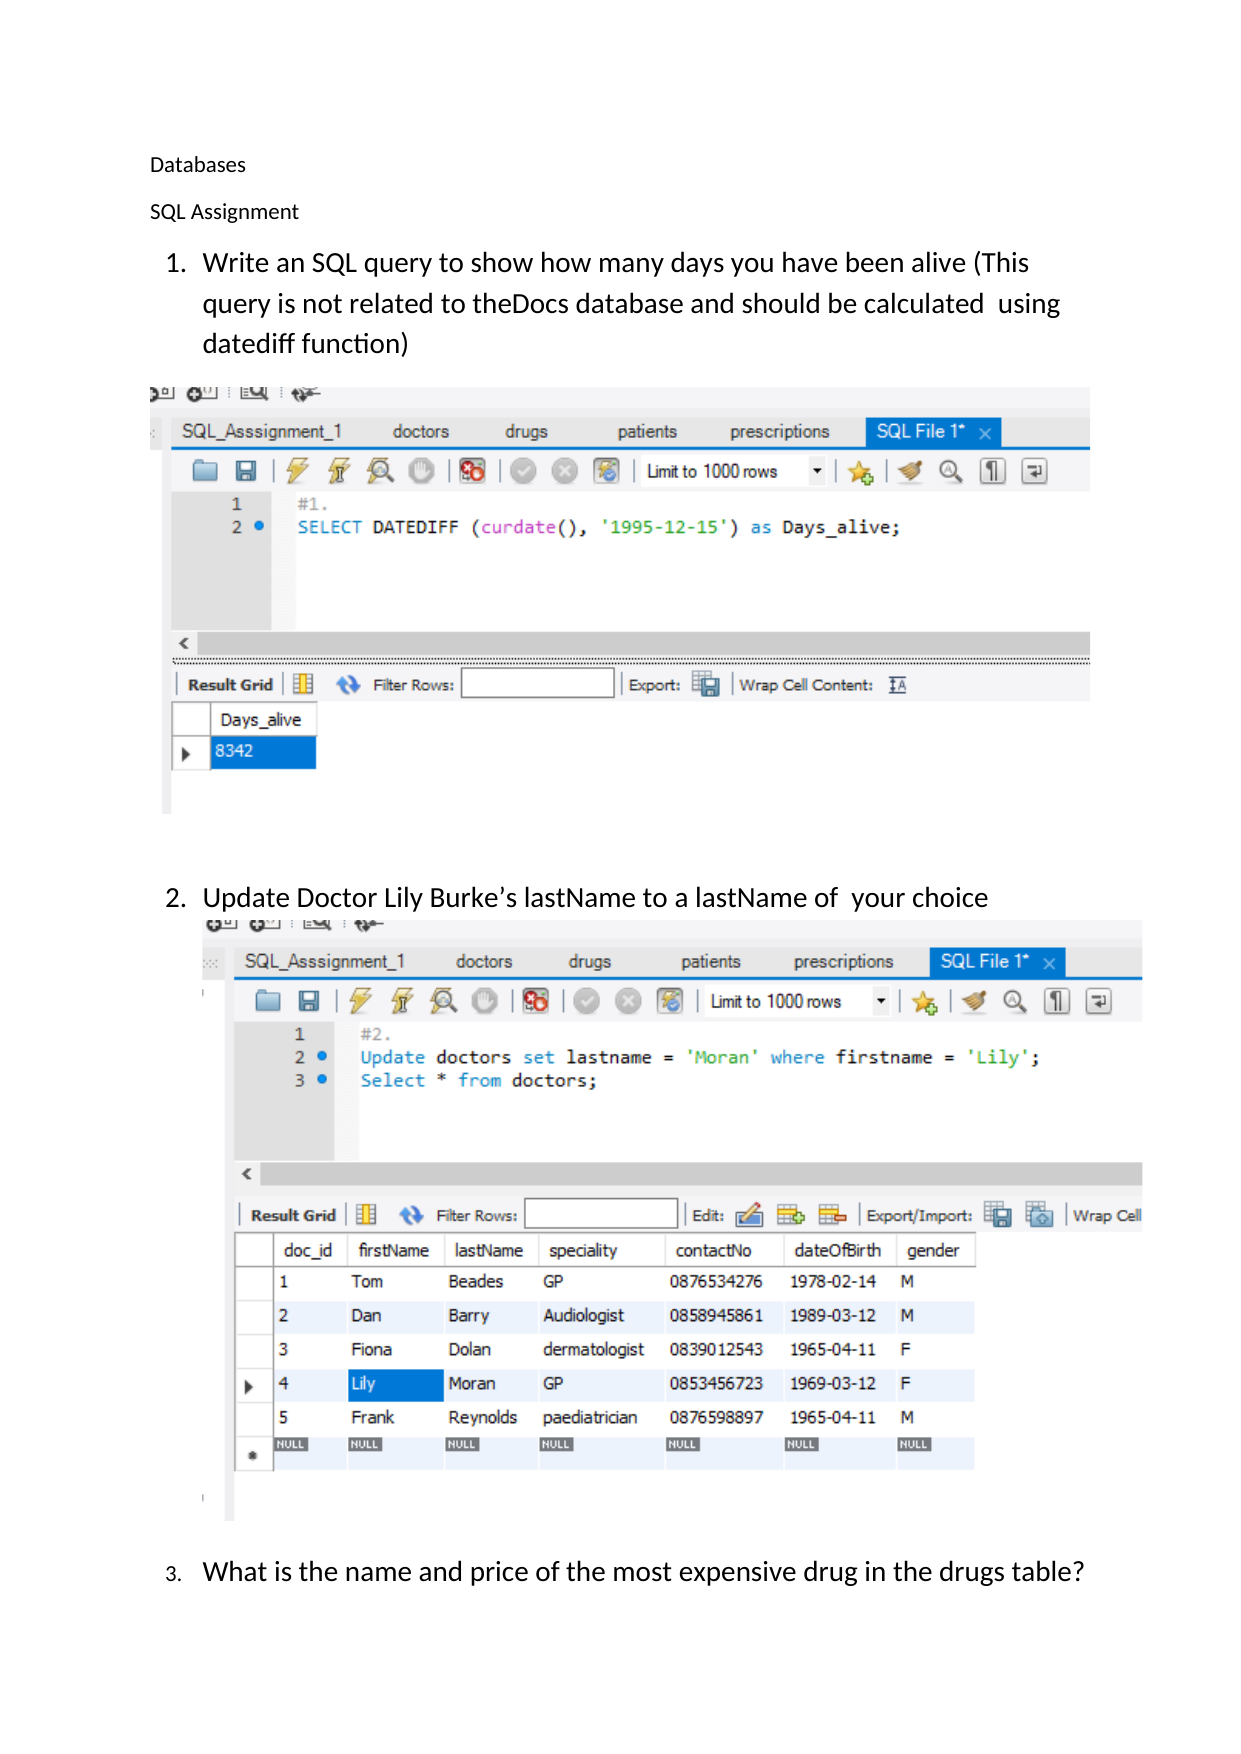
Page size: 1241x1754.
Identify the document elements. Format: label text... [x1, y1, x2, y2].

picture [150, 387, 1091, 814]
list Update Doctor Lily Burke’s lastName to a lastName of your choice [165, 879, 1090, 915]
text Databases [150, 150, 1090, 178]
list What is the name and price of the most expensive drug in the drugs table? [165, 1553, 1090, 1588]
list Write an SQL query to show how many days you have been alive (This query is not related to theDocs database and should be calculated using datediff function) [165, 244, 1090, 361]
picture [202, 920, 1143, 1521]
text SQL Assignment [150, 197, 1090, 225]
